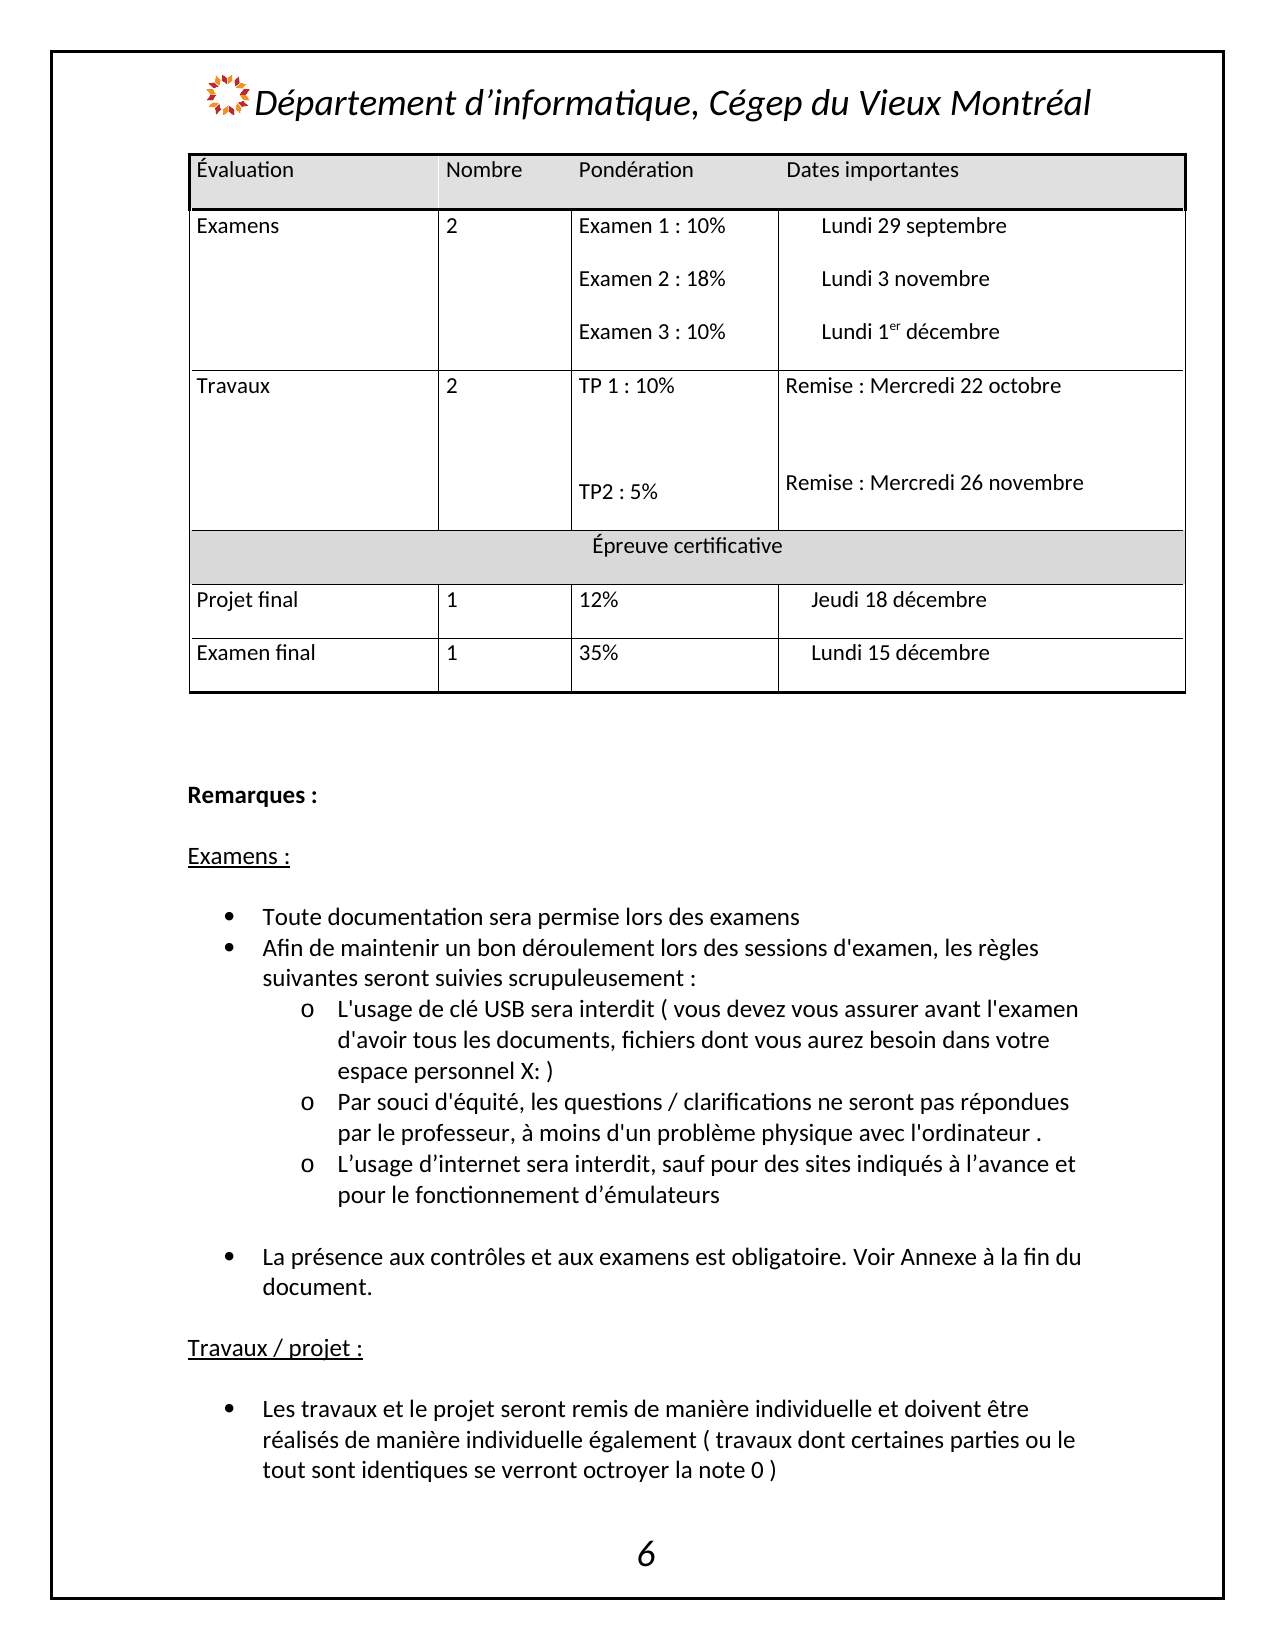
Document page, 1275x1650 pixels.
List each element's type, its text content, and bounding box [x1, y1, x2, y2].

list Par souci d'équité, les questions / clarifications ne seront pas répondues par le professeur, à moins d'un problème physique avec l'ordinateur . [300, 1086, 1107, 1148]
list La présence aux contrôles et aux examens est obligatoire. Voir Annexe à la fin du document. [225, 1241, 1107, 1302]
table_cell 1 [439, 585, 571, 637]
table_cell 2 [439, 371, 571, 530]
table_cell 2 [439, 211, 571, 370]
list Les travaux et le projet seront remis de manière individuelle et doivent être réalisés de manière individuelle également ( travaux dont certaines parties ou le tout sont identiques se verront octroyer la note 0 ) [225, 1393, 1107, 1485]
table_cell Jeudi 18 décembre [779, 584, 1185, 637]
table_cell Lundi 15 décembre [779, 638, 1185, 691]
text Travaux / projet : [187, 1332, 1107, 1363]
table_cell 12% [572, 585, 778, 637]
table_cell Lundi 29 septembre Lundi 3 novembre Lundi 1er décembre [779, 208, 1185, 370]
table_header Pondération Dates importantes [571, 156, 1184, 208]
list L'usage de clé USB sera interdit ( vous devez vous assurer avant l'examen d'avoir tous les documents, fichiers dont vous aurez besoin dans votre espace personnel X: ) [300, 993, 1107, 1086]
picture [199, 73, 255, 116]
table_cell Examen final [190, 638, 438, 691]
table_cell TP 1 : 10% TP2 : 5% [572, 371, 778, 530]
table_cell Examen 1 : 10% Examen 2 : 18% Examen 3 : 10% [572, 211, 778, 370]
list Toute documentation sera permise lors des examens [225, 901, 1107, 932]
table_header Nombre [439, 156, 571, 208]
table_cell Remise : Mercredi 22 octobre Remise : Mercredi 26 novembre [779, 370, 1185, 530]
table_header Évaluation [191, 156, 438, 208]
table_cell 35% [572, 639, 778, 691]
text Examens : [187, 840, 1107, 871]
list L’usage d’internet sera interdit, sauf pour des sites indiqués à l’avance et pour le fonctionnement d’émulateurs [300, 1148, 1107, 1210]
table_cell Travaux [190, 370, 438, 530]
table_cell 1 [439, 639, 571, 691]
list Afin de maintenir un bon déroulement lors des sessions d'examen, les règles suivantes seront suivies scrupuleusement : [225, 932, 1107, 993]
table_cell Examens [190, 209, 438, 370]
text Remarques : [187, 779, 1107, 810]
table_cell Épreuve certificative [190, 530, 1185, 584]
table_cell Projet final [190, 584, 438, 637]
